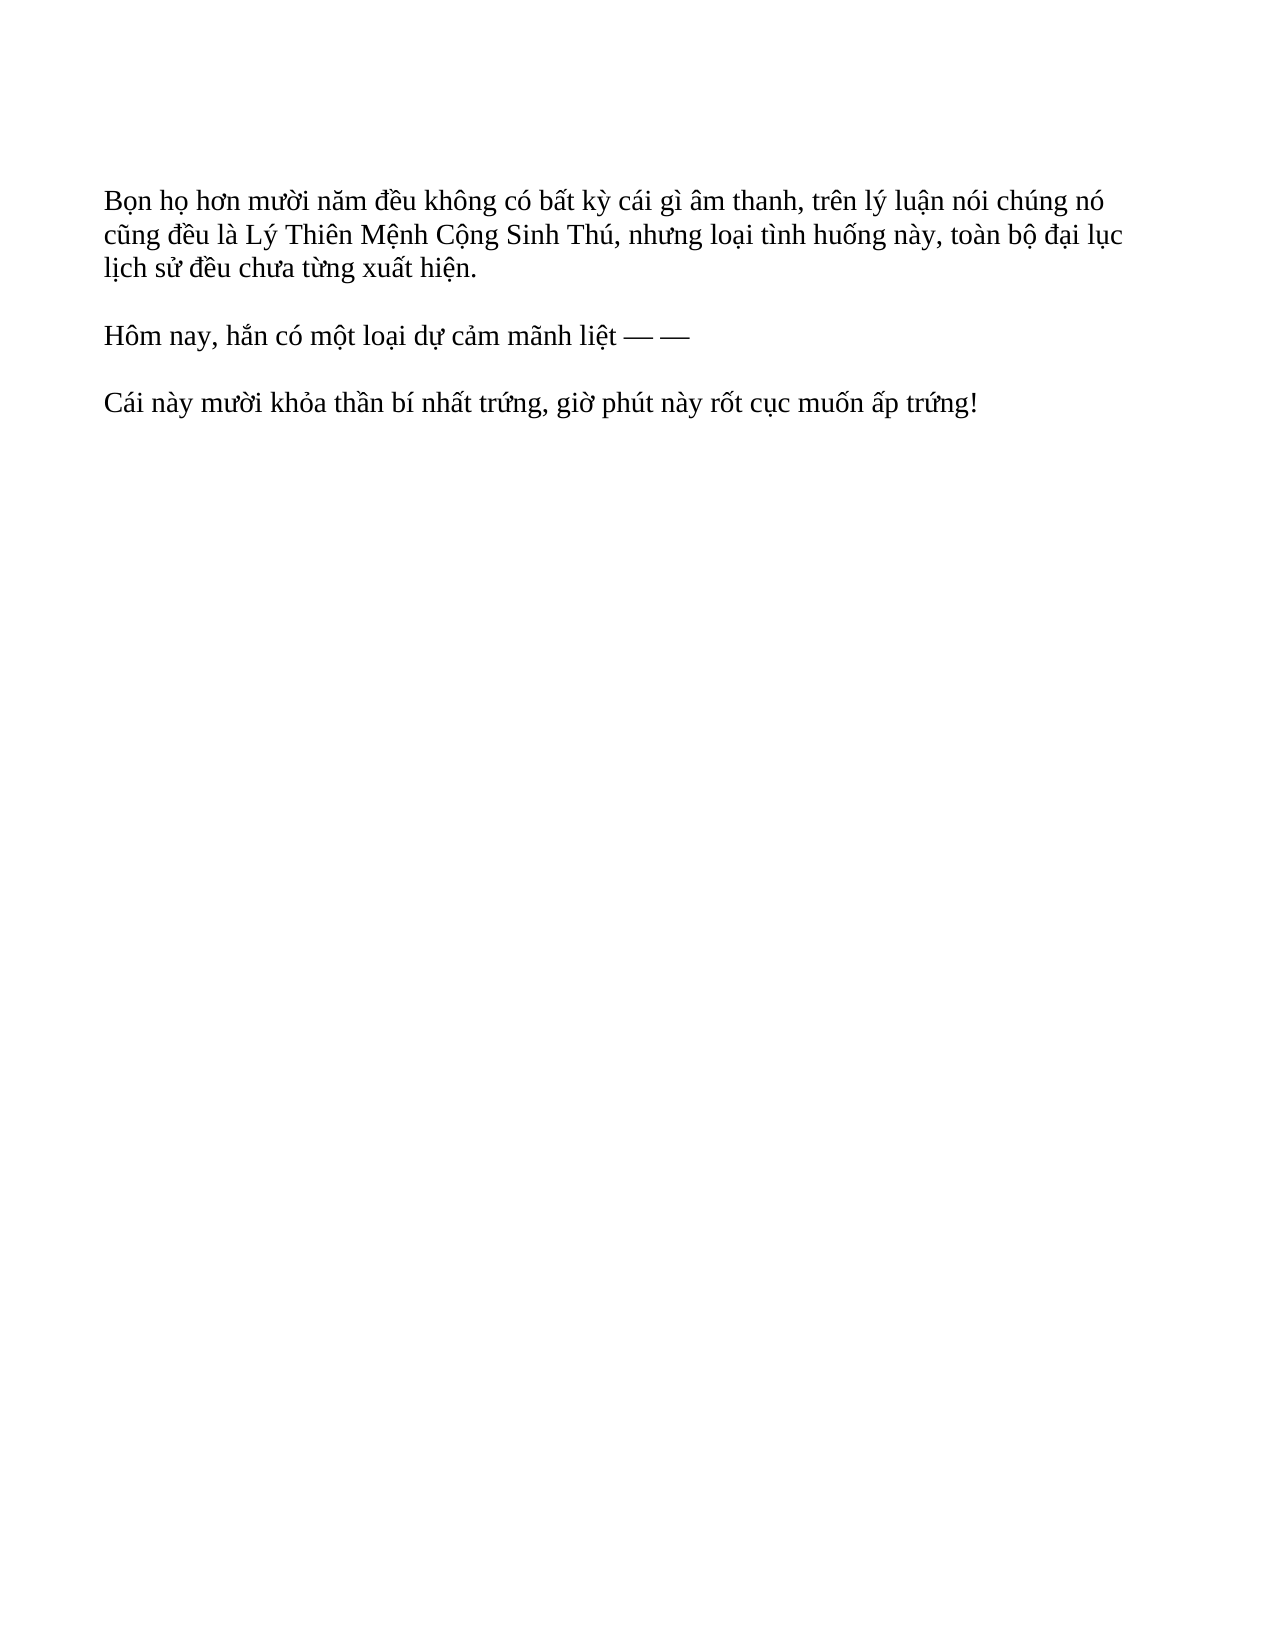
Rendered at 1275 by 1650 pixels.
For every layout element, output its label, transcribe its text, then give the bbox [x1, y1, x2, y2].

text Hôm nay, hắn có một loại dự cảm mãnh liệt — — [103, 318, 1152, 351]
text Cái này mười khỏa thần bí nhất trứng, giờ phút này rốt cục muốn ấp trứng! [103, 385, 1152, 418]
text Bọn họ hơn mười năm đều không có bất kỳ cái gì âm thanh, trên lý luận nói chúng nó cũng đều là Lý Thiên Mệnh Cộng Sinh Thú, nhưng loại tình huống này, toàn bộ đại lục lịch sử đều chưa từng xuất hiện. [103, 183, 1152, 284]
